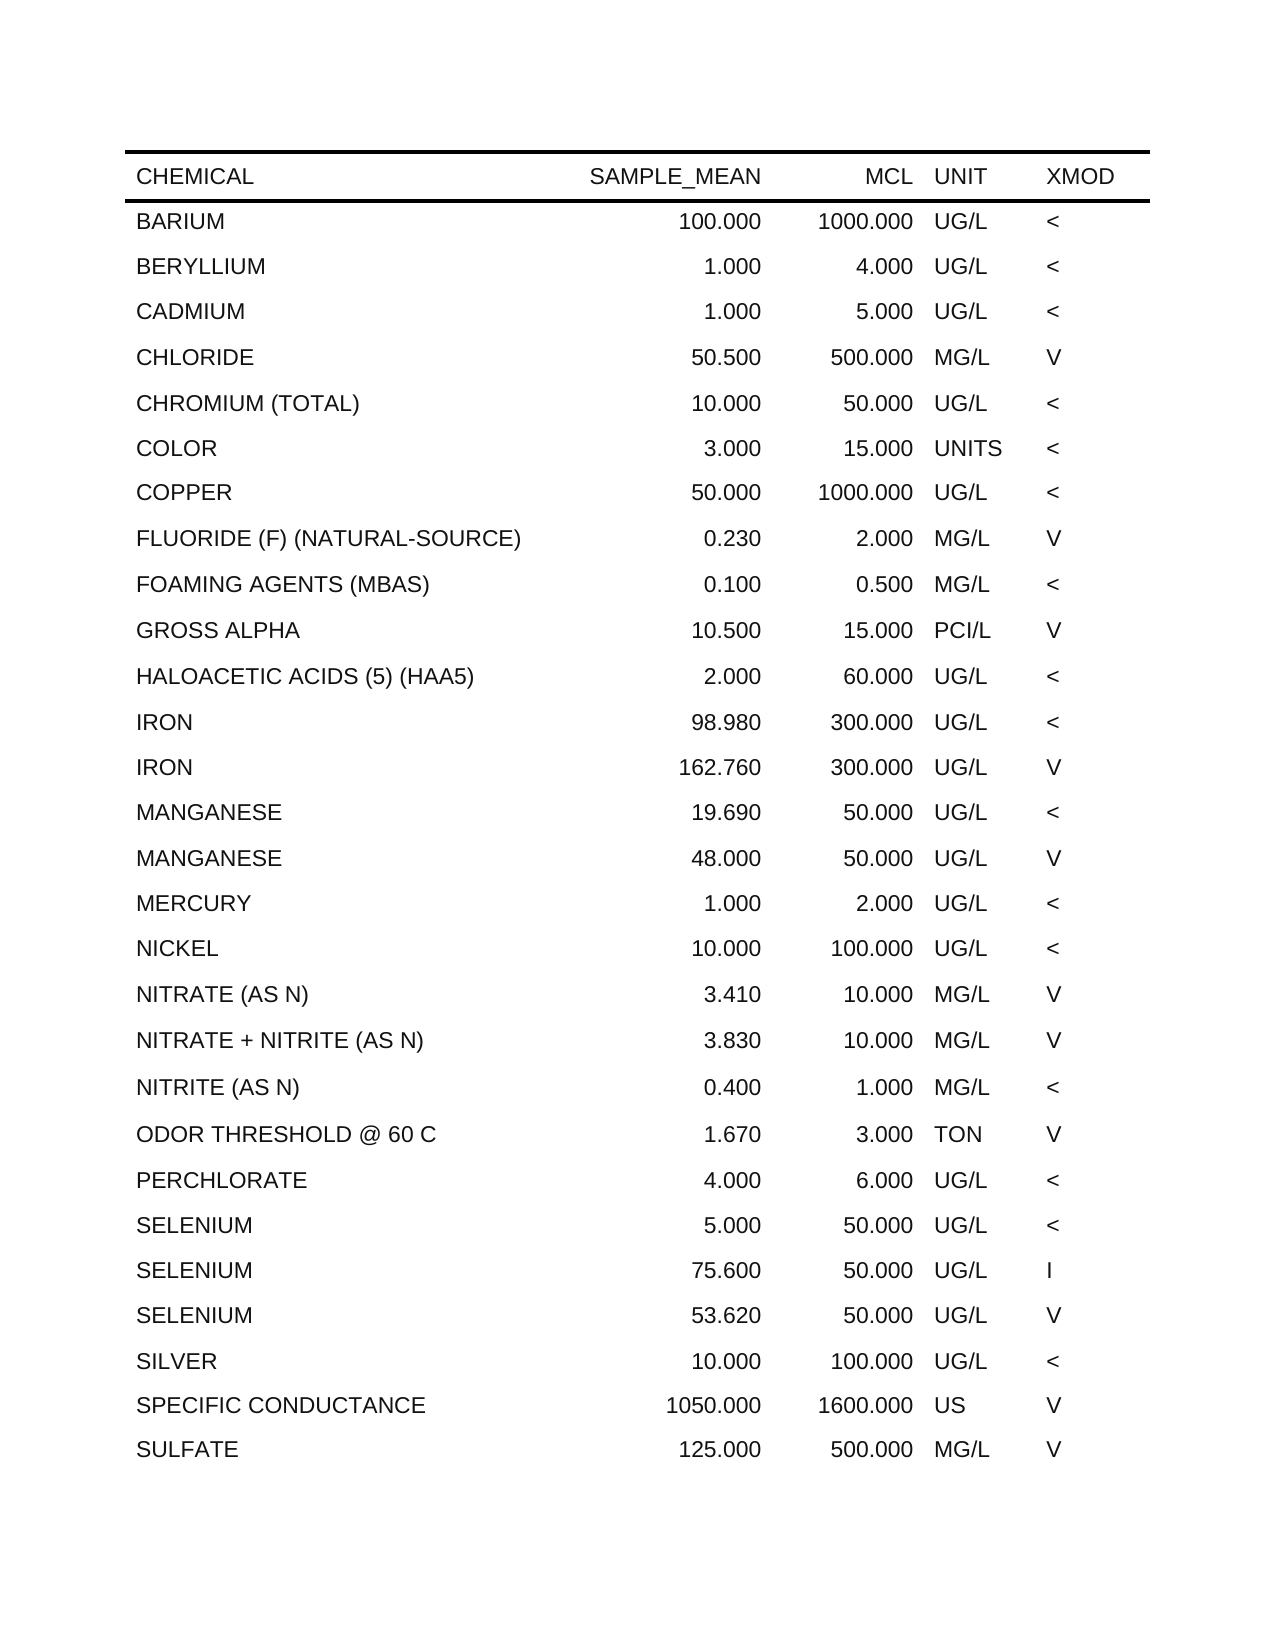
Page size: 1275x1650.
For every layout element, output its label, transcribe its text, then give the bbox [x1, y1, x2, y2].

table_cell 300.000 [771, 700, 923, 745]
table_cell 1000.000 [771, 203, 923, 244]
table_cell 0.400 [559, 1064, 771, 1110]
table_cell 1.000 [559, 289, 771, 334]
table_cell 3.000 [771, 1110, 923, 1157]
table_cell UG/L [924, 835, 1036, 880]
table_cell 50.000 [559, 469, 771, 514]
table_cell 1050.000 [559, 1384, 771, 1427]
table_cell UG/L [924, 790, 1036, 835]
table_cell MERCURY [125, 880, 559, 926]
table_cell 4.000 [559, 1158, 771, 1203]
table_cell 53.620 [559, 1293, 771, 1338]
table_cell CHLORIDE [125, 334, 559, 379]
table_cell GROSS ALPHA [125, 608, 559, 653]
table_cell IRON [125, 700, 559, 745]
table_cell 300.000 [771, 745, 923, 790]
table_cell 10.000 [771, 971, 923, 1017]
table_cell 1600.000 [771, 1384, 923, 1427]
table_cell V [1036, 334, 1149, 379]
table_cell UG/L [924, 1293, 1036, 1338]
table_cell 100.000 [771, 926, 923, 971]
table_cell V [1036, 1293, 1149, 1338]
table_cell 98.980 [559, 700, 771, 745]
table_cell FOAMING AGENTS (MBAS) [125, 561, 559, 608]
table_cell 50.000 [771, 1293, 923, 1338]
table_cell 75.600 [559, 1248, 771, 1293]
table_cell < [1036, 244, 1149, 289]
table_cell 1.000 [559, 880, 771, 926]
table_cell 15.000 [771, 426, 923, 469]
table_cell < [1036, 1064, 1149, 1110]
table_cell UG/L [924, 244, 1036, 289]
table_cell 10.500 [559, 608, 771, 653]
table_cell 10.000 [559, 379, 771, 426]
table_cell UG/L [924, 289, 1036, 334]
table_cell 3.830 [559, 1017, 771, 1064]
table_cell MG/L [924, 1427, 1036, 1472]
table_cell V [1036, 1110, 1149, 1157]
table_cell < [1036, 561, 1149, 608]
table_cell 5.000 [559, 1203, 771, 1248]
table_cell MG/L [924, 515, 1036, 561]
table_cell MG/L [924, 561, 1036, 608]
table_cell < [1036, 700, 1149, 745]
table_cell 19.690 [559, 790, 771, 835]
table_cell V [1036, 745, 1149, 790]
table_cell MG/L [924, 1064, 1036, 1110]
table_cell 0.500 [771, 561, 923, 608]
table_cell < [1036, 653, 1149, 699]
table_cell UG/L [924, 880, 1036, 926]
table_cell 125.000 [559, 1427, 771, 1472]
table_cell COLOR [125, 426, 559, 469]
table_cell UG/L [924, 1338, 1036, 1383]
table_cell < [1036, 379, 1149, 426]
table_cell V [1036, 1384, 1149, 1427]
table_cell < [1036, 203, 1149, 244]
table_cell SELENIUM [125, 1248, 559, 1293]
table_cell 10.000 [559, 1338, 771, 1383]
table_cell MG/L [924, 1017, 1036, 1064]
table_cell MG/L [924, 971, 1036, 1017]
table_cell < [1036, 926, 1149, 971]
table_cell < [1036, 469, 1149, 514]
table_cell CADMIUM [125, 289, 559, 334]
table_header XMOD [1036, 154, 1149, 198]
table_cell 1.000 [771, 1064, 923, 1110]
table_cell 2.000 [771, 880, 923, 926]
table_cell 50.000 [771, 379, 923, 426]
table_cell SPECIFIC CONDUCTANCE [125, 1384, 559, 1427]
table_cell 50.000 [771, 835, 923, 880]
table_cell 500.000 [771, 1427, 923, 1472]
table_cell V [1036, 1427, 1149, 1472]
table_cell BERYLLIUM [125, 244, 559, 289]
table_cell 1000.000 [771, 469, 923, 514]
table_cell NITRATE + NITRITE (AS N) [125, 1017, 559, 1064]
table_cell UG/L [924, 1248, 1036, 1293]
table_cell UG/L [924, 469, 1036, 514]
table_cell 0.100 [559, 561, 771, 608]
table_cell SELENIUM [125, 1203, 559, 1248]
table_header CHEMICAL [125, 154, 559, 198]
table_cell TON [924, 1110, 1036, 1157]
table_cell < [1036, 1203, 1149, 1248]
table_cell V [1036, 515, 1149, 561]
table_cell COPPER [125, 469, 559, 514]
table_cell UG/L [924, 1203, 1036, 1248]
table_cell < [1036, 289, 1149, 334]
table_cell SULFATE [125, 1427, 559, 1472]
table_cell I [1036, 1248, 1149, 1293]
table_cell HALOACETIC ACIDS (5) (HAA5) [125, 653, 559, 699]
table_cell < [1036, 880, 1149, 926]
table_cell 10.000 [559, 926, 771, 971]
table_cell SELENIUM [125, 1293, 559, 1338]
table_cell V [1036, 608, 1149, 653]
table_cell 162.760 [559, 745, 771, 790]
table_cell UG/L [924, 926, 1036, 971]
table_cell UNITS [924, 426, 1036, 469]
table_cell 15.000 [771, 608, 923, 653]
table_cell V [1036, 1017, 1149, 1064]
table_cell < [1036, 1338, 1149, 1383]
table_cell NITRATE (AS N) [125, 971, 559, 1017]
table_cell UG/L [924, 1158, 1036, 1203]
table_cell V [1036, 835, 1149, 880]
table_cell BARIUM [125, 203, 559, 244]
table_cell UG/L [924, 653, 1036, 699]
table_header UNIT [924, 154, 1036, 198]
table_cell 48.000 [559, 835, 771, 880]
table_cell 500.000 [771, 334, 923, 379]
table_cell UG/L [924, 745, 1036, 790]
table_cell 1.670 [559, 1110, 771, 1157]
table_cell 50.000 [771, 790, 923, 835]
table_cell CHROMIUM (TOTAL) [125, 379, 559, 426]
table_cell V [1036, 971, 1149, 1017]
table_cell 1.000 [559, 244, 771, 289]
table_cell PERCHLORATE [125, 1158, 559, 1203]
table_cell NITRITE (AS N) [125, 1064, 559, 1110]
table_header MCL [771, 154, 923, 198]
table_cell 10.000 [771, 1017, 923, 1064]
table_cell 6.000 [771, 1158, 923, 1203]
table_cell 2.000 [559, 653, 771, 699]
table_cell 60.000 [771, 653, 923, 699]
table_cell 4.000 [771, 244, 923, 289]
table_header SAMPLE_MEAN [559, 154, 771, 198]
table_cell SILVER [125, 1338, 559, 1383]
table_cell 50.000 [771, 1248, 923, 1293]
table_cell IRON [125, 745, 559, 790]
table_cell 5.000 [771, 289, 923, 334]
table_cell UG/L [924, 203, 1036, 244]
table_cell UG/L [924, 379, 1036, 426]
table_cell 3.000 [559, 426, 771, 469]
table_cell ODOR THRESHOLD @ 60 C [125, 1110, 559, 1157]
table_cell 50.000 [771, 1203, 923, 1248]
table_cell < [1036, 790, 1149, 835]
table_cell US [924, 1384, 1036, 1427]
table_cell PCI/L [924, 608, 1036, 653]
table_cell < [1036, 426, 1149, 469]
table_cell MG/L [924, 334, 1036, 379]
table_cell < [1036, 1158, 1149, 1203]
table_cell 50.500 [559, 334, 771, 379]
table_cell 100.000 [771, 1338, 923, 1383]
table_cell NICKEL [125, 926, 559, 971]
table_cell UG/L [924, 700, 1036, 745]
table_cell 3.410 [559, 971, 771, 1017]
table_cell 0.230 [559, 515, 771, 561]
table_cell MANGANESE [125, 835, 559, 880]
table_cell FLUORIDE (F) (NATURAL-SOURCE) [125, 515, 559, 561]
table_cell 2.000 [771, 515, 923, 561]
table_cell 100.000 [559, 203, 771, 244]
table_cell MANGANESE [125, 790, 559, 835]
